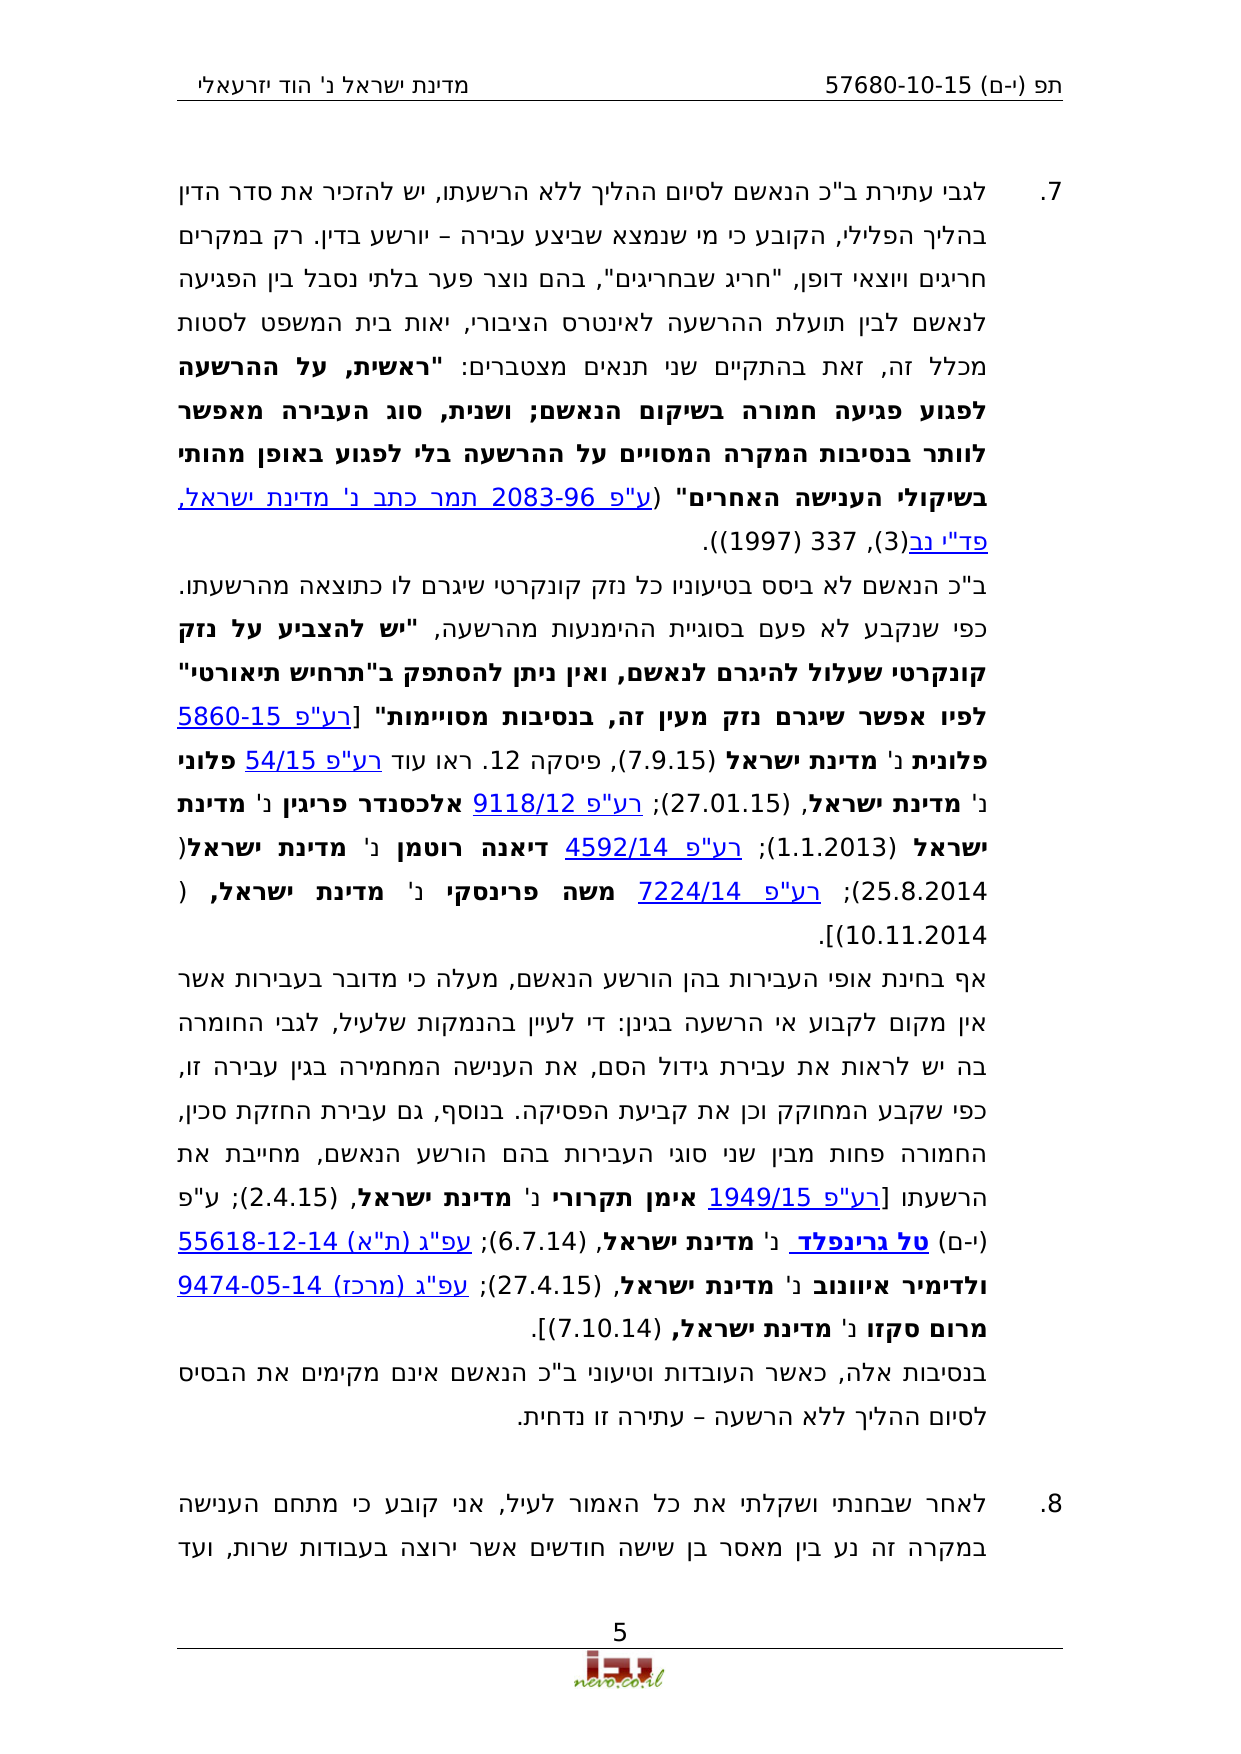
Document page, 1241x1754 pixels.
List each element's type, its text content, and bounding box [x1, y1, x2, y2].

text ב"כ הנאשם לא ביסס בטיעוניו כל נזק קונקרטי שיגרם לו כתוצאה מהרשעתו. כפי שנקבע לא פעם בסוגיית ההימנעות מהרשעה, "יש להצביע על נזק קונקרטי שעלול להיגרם לנאשם, ואין ניתן להסתפק ב"תרחיש תיאורטי" לפיו אפשר שיגרם נזק מעין זה, בנסיבות מסויימות" [רע"פ 5860-15 פלונית נ' מדינת ישראל (7.9.15), פיסקה 12. ראו עוד רע"פ 54/15 פלוני נ' מדינת ישראל, (27.01.15); רע"פ 9118/12 אלכסנדר פריגין נ' מדינת ישראל (1.1.2013); רע"פ 4592/14 דיאנה רוטמן נ' מדינת ישראל(25.8.2014); רע"פ 7224/14 משה פרינסקי נ' מדינת ישראל, (10.11.2014)]. [177, 571, 1063, 950]
picture [574, 1650, 666, 1689]
text אף בחינת אופי העבירות בהן הורשע הנאשם, מעלה כי מדובר בעבירות אשר אין מקום לקבוע אי הרשעה בגינן: די לעיין בהנמקות שלעיל, לגבי החומרה בה יש לראות את עבירת גידול הסם, את הענישה המחמירה בגין עבירה זו, כפי שקבע המחוקק וכן את קביעת הפסיקה. בנוסף, גם עבירת החזקת סכין, החמורה פחות מבין שני סוגי העבירות בהם הורשע הנאשם, מחייבת את הרשעתו [רע"פ 1949/15 אימן תקרורי נ' מדינת ישראל, (2.4.15); ע"פ (י-ם) טל גרינפלד נ' מדינת ישראל, (6.7.14); עפ"ג (ת"א) 55618-12-14 ולדימיר איוונוב נ' מדינת ישראל, (27.4.15); עפ"ג (מרכז) 9474-05-14 מרום סקזו נ' מדינת ישראל, (7.10.14)]. [177, 965, 988, 1344]
text בנסיבות אלה, כאשר העובדות וטיעוני ב"כ הנאשם אינם מקימים את הבסיס לסיום ההליך ללא הרשעה – עתירה זו נדחית. [177, 1358, 988, 1431]
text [177, 1489, 1063, 1562]
text 7. לגבי עתירת ב"כ הנאשם לסיום ההליך ללא הרשעתו, יש להזכיר את סדר הדין בהליך הפלילי, הקובע כי מי שנמצא שביצע עבירה – יורשע בדין. רק במקרים חריגים ויוצאי דופן, "חריג שבחריגים", בהם נוצר פער בלתי נסבל בין הפגיעה לנאשם לבין תועלת ההרשעה לאינטרס הציבורי, יאות בית המשפט לסטות מכלל זה, זאת בהתקיים שני תנאים מצטברים: "ראשית, על ההרשעה לפגוע פגיעה חמורה בשיקום הנאשם; ושנית, סוג העבירה מאפשר לוותר בנסיבות המקרה המסויים על ההרשעה בלי לפגוע באופן מהותי בשיקולי הענישה האחרים" (ע"פ 2083-96 תמר כתב נ' מדינת ישראל, פד"י נב(3), 337 (1997)). [177, 177, 1063, 556]
